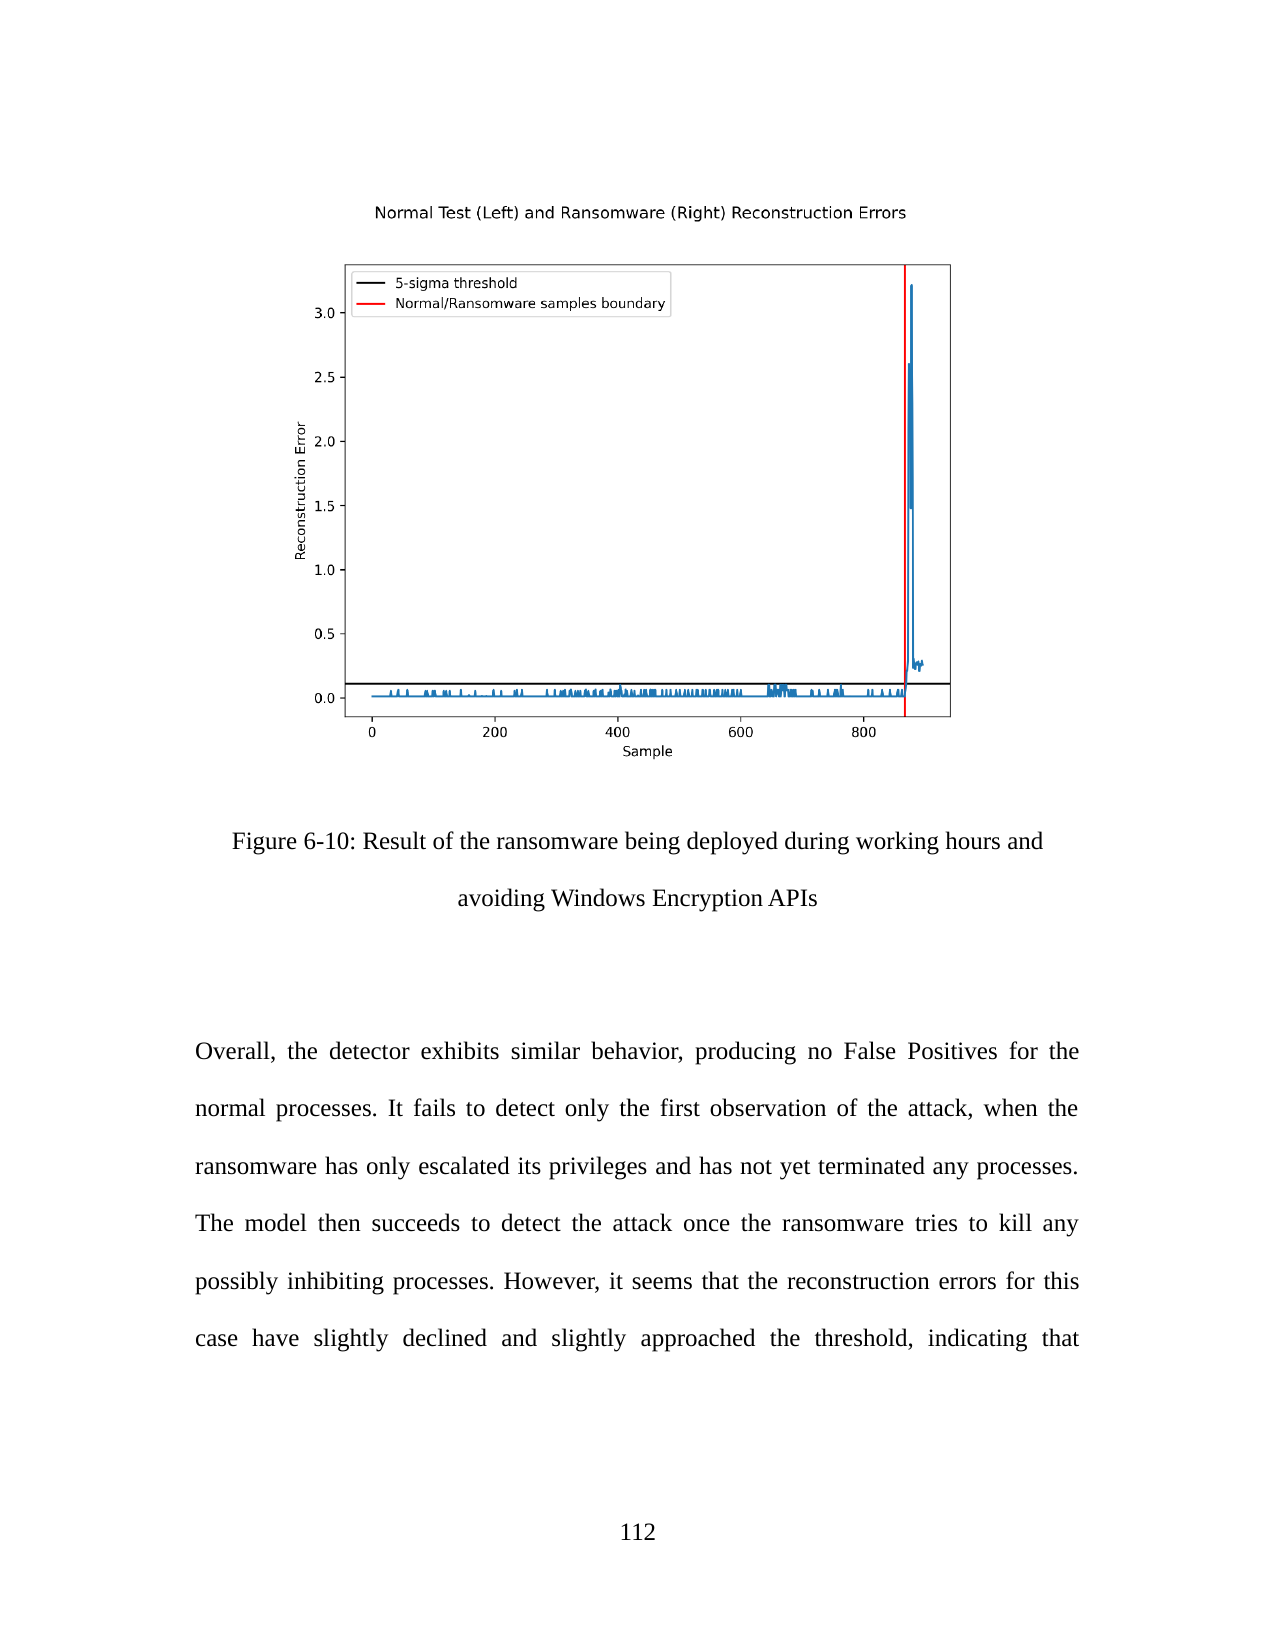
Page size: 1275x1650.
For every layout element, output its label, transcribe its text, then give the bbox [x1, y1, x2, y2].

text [195, 1036, 1080, 1352]
picture [247, 195, 1028, 781]
